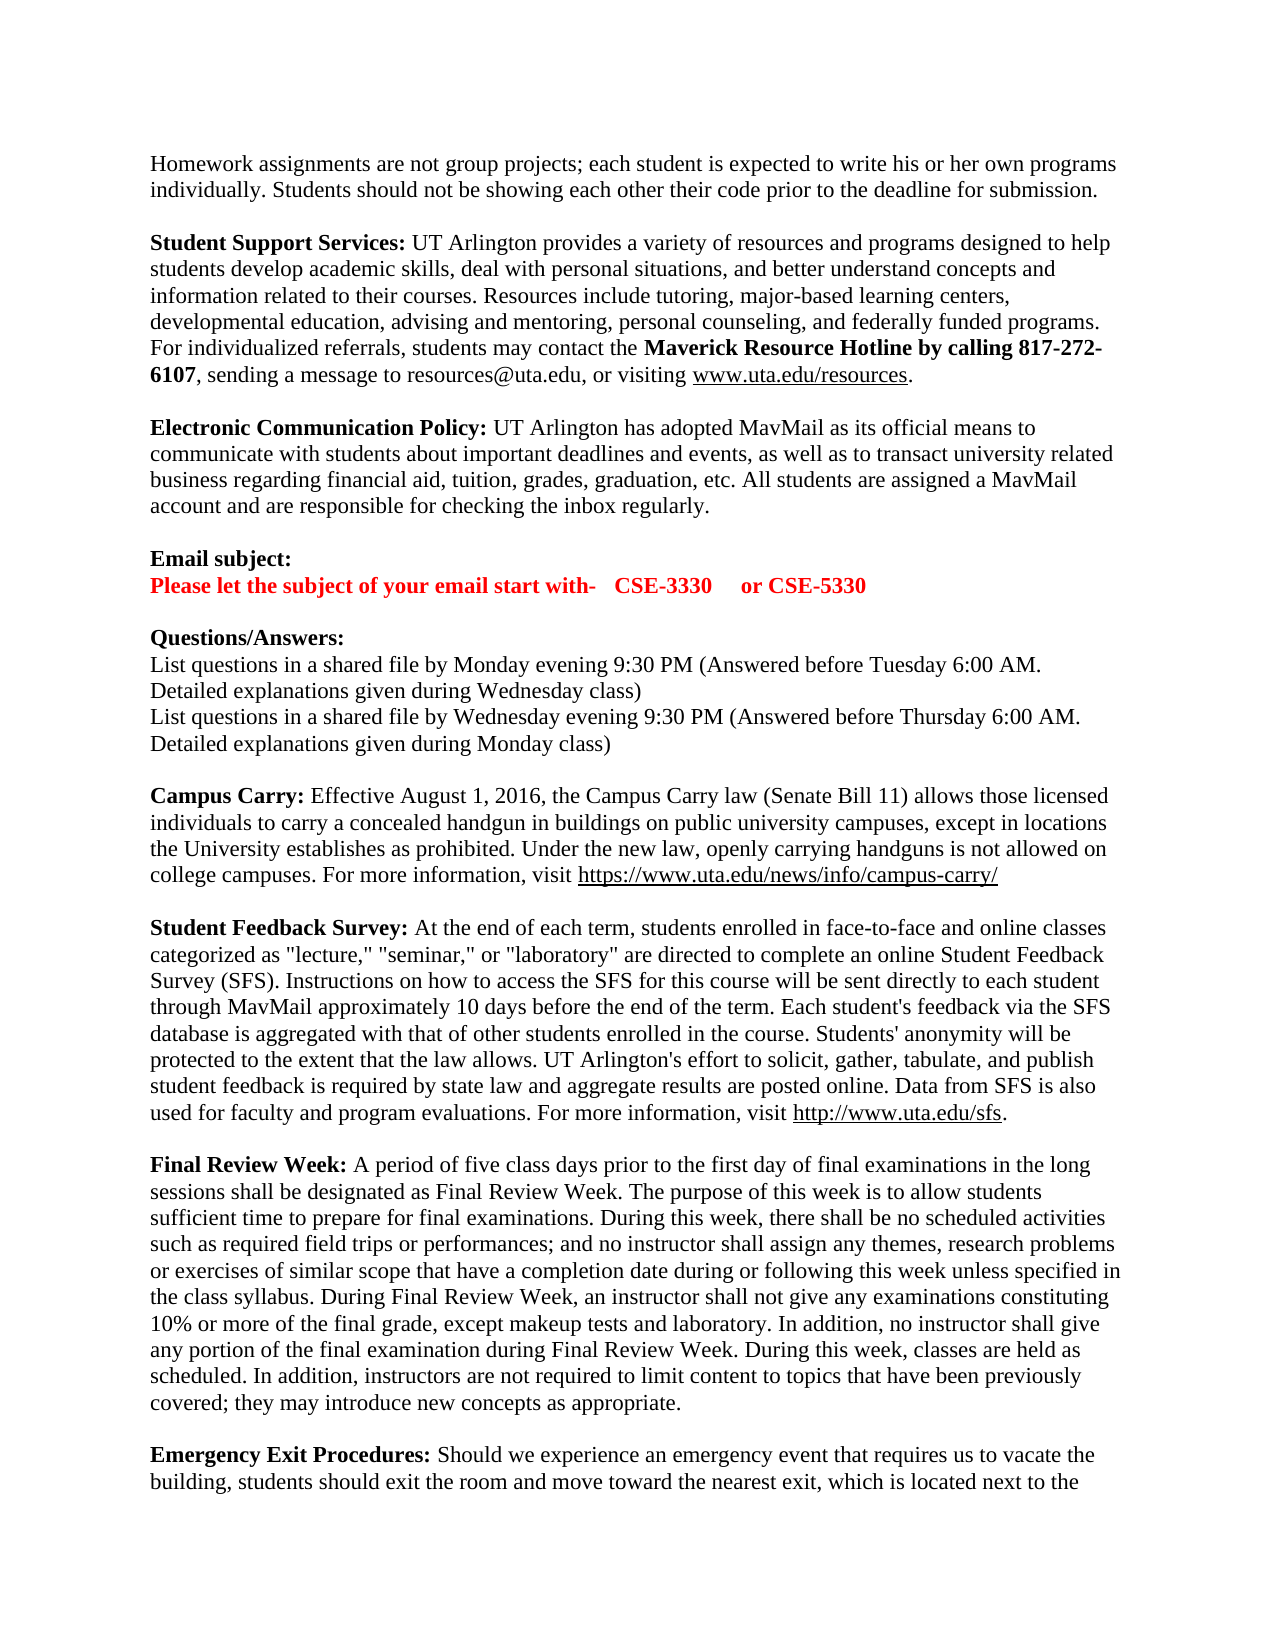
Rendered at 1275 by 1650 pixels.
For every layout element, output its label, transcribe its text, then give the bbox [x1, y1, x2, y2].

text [150, 1441, 1125, 1494]
text Electronic Communication Policy: UT Arlington has adopted MavMail as its official means to communicate with students about important deadlines and events, as well as to transact university related business regarding financial aid, tuition, grades, graduation, etc. All students are assigned a MavMail account and are responsible for checking the inbox regularly. [150, 413, 1125, 519]
text Campus Carry: Effective August 1, 2016, the Campus Carry law (Senate Bill 11) allows those licensed individuals to carry a concealed handgun in buildings on public university campuses, except in locations the University establishes as prohibited. Under the new law, openly carrying handguns is not allowed on college campuses. For more information, visit https://www.uta.edu/news/info/campus-carry/ [150, 782, 1125, 888]
text Final Review Week: A period of five class days prior to the first day of final examinations in the long sessions shall be designated as Final Review Week. The purpose of this week is to allow students sufficient time to prepare for final examinations. During this week, there shall be no scheduled activities such as required field trips or performances; and no instructor shall assign any themes, research problems or exercises of similar scope that have a completion date during or following this week unless specified in the class syllabus. During Final Review Week, an instructor shall not give any examinations constituting 10% or more of the final grade, except makeup tests and laboratory. In addition, no instructor shall give any portion of the final examination during Final Review Week. During this week, classes are held as scheduled. In addition, instructors are not required to limit content to topics that have been previously covered; they may introduce new concepts as appropriate. [150, 1151, 1125, 1415]
text Student Support Services: UT Arlington provides a variety of resources and programs designed to help students develop academic skills, deal with personal situations, and better understand concepts and information related to their courses. Resources include tutoring, major-based learning centers, developmental education, advising and mentoring, personal counseling, and federally funded programs. For individualized referrals, students may contact the Maverick Resource Hotline by calling 817-272-6107, sending a message to resources@uta.edu, or visiting www.uta.edu/resources. [150, 229, 1125, 387]
text Questions/Answers: [150, 624, 1125, 651]
text Email subject: [150, 545, 1125, 572]
text Please let the subject of your email start with- CSE-3330 or CSE-5330 [150, 572, 1125, 598]
text Student Feedback Survey: At the end of each term, students enrolled in face-to-face and online classes categorized as "lecture," "seminar," or "laboratory" are directed to complete an online Student Feedback Survey (SFS). Instructions on how to access the SFS for this course will be sent directly to each student through MavMail approximately 10 days before the end of the term. Each student's feedback via the SFS database is aggregated with that of other students enrolled in the course. Students' anonymity will be protected to the extent that the law allows. UT Arlington's effort to solicit, gather, tabulate, and publish student feedback is required by state law and aggregate results are posted online. Data from SFS is also used for faculty and program evaluations. For more information, visit http://www.uta.edu/sfs. [150, 914, 1125, 1125]
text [150, 150, 1125, 203]
text List questions in a shared file by Monday evening 9:30 PM (Answered before Tuesday 6:00 AM. Detailed explanations given during Wednesday class) [150, 651, 1125, 703]
text List questions in a shared file by Wednesday evening 9:30 PM (Answered before Thursday 6:00 AM. Detailed explanations given during Monday class) [150, 703, 1125, 756]
